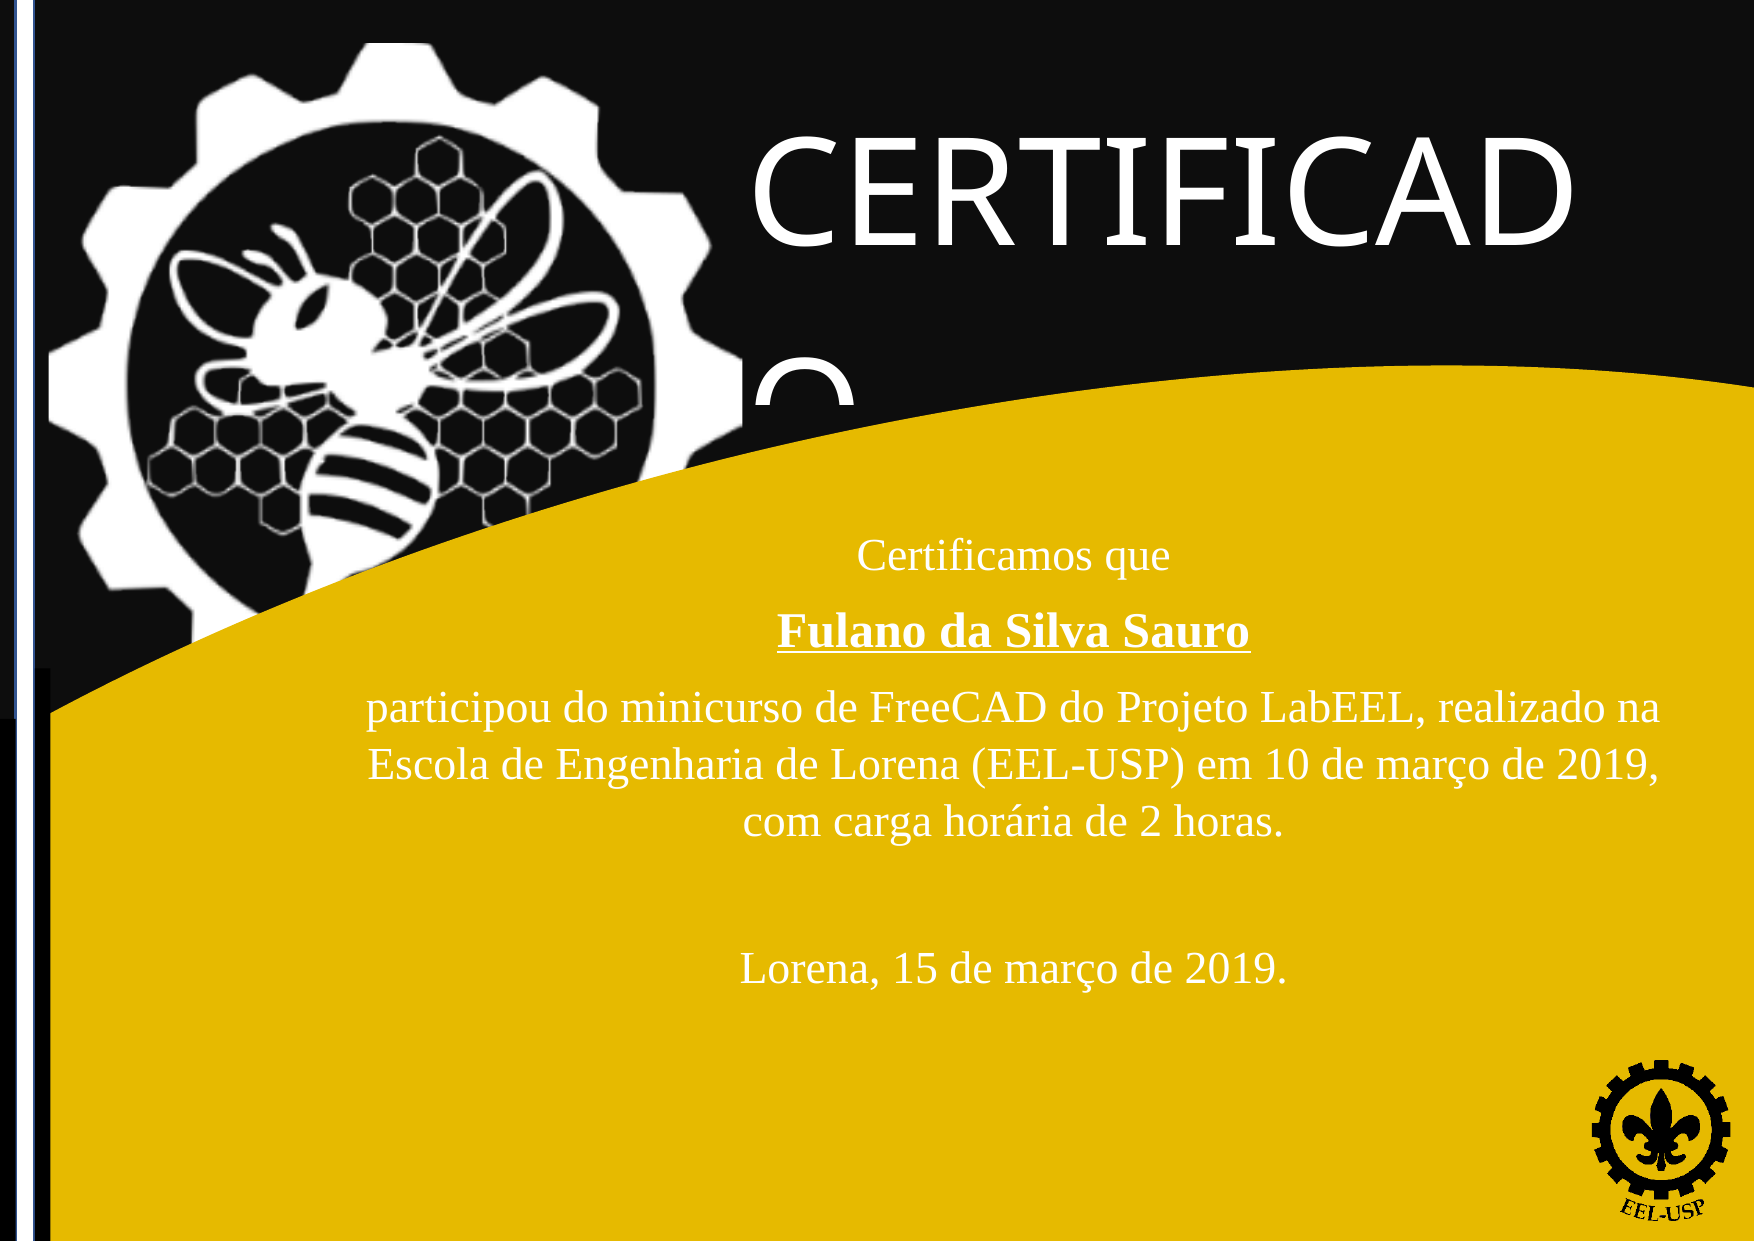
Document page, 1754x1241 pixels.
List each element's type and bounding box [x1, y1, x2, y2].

picture [48, 43, 743, 712]
picture [1591, 1060, 1731, 1221]
